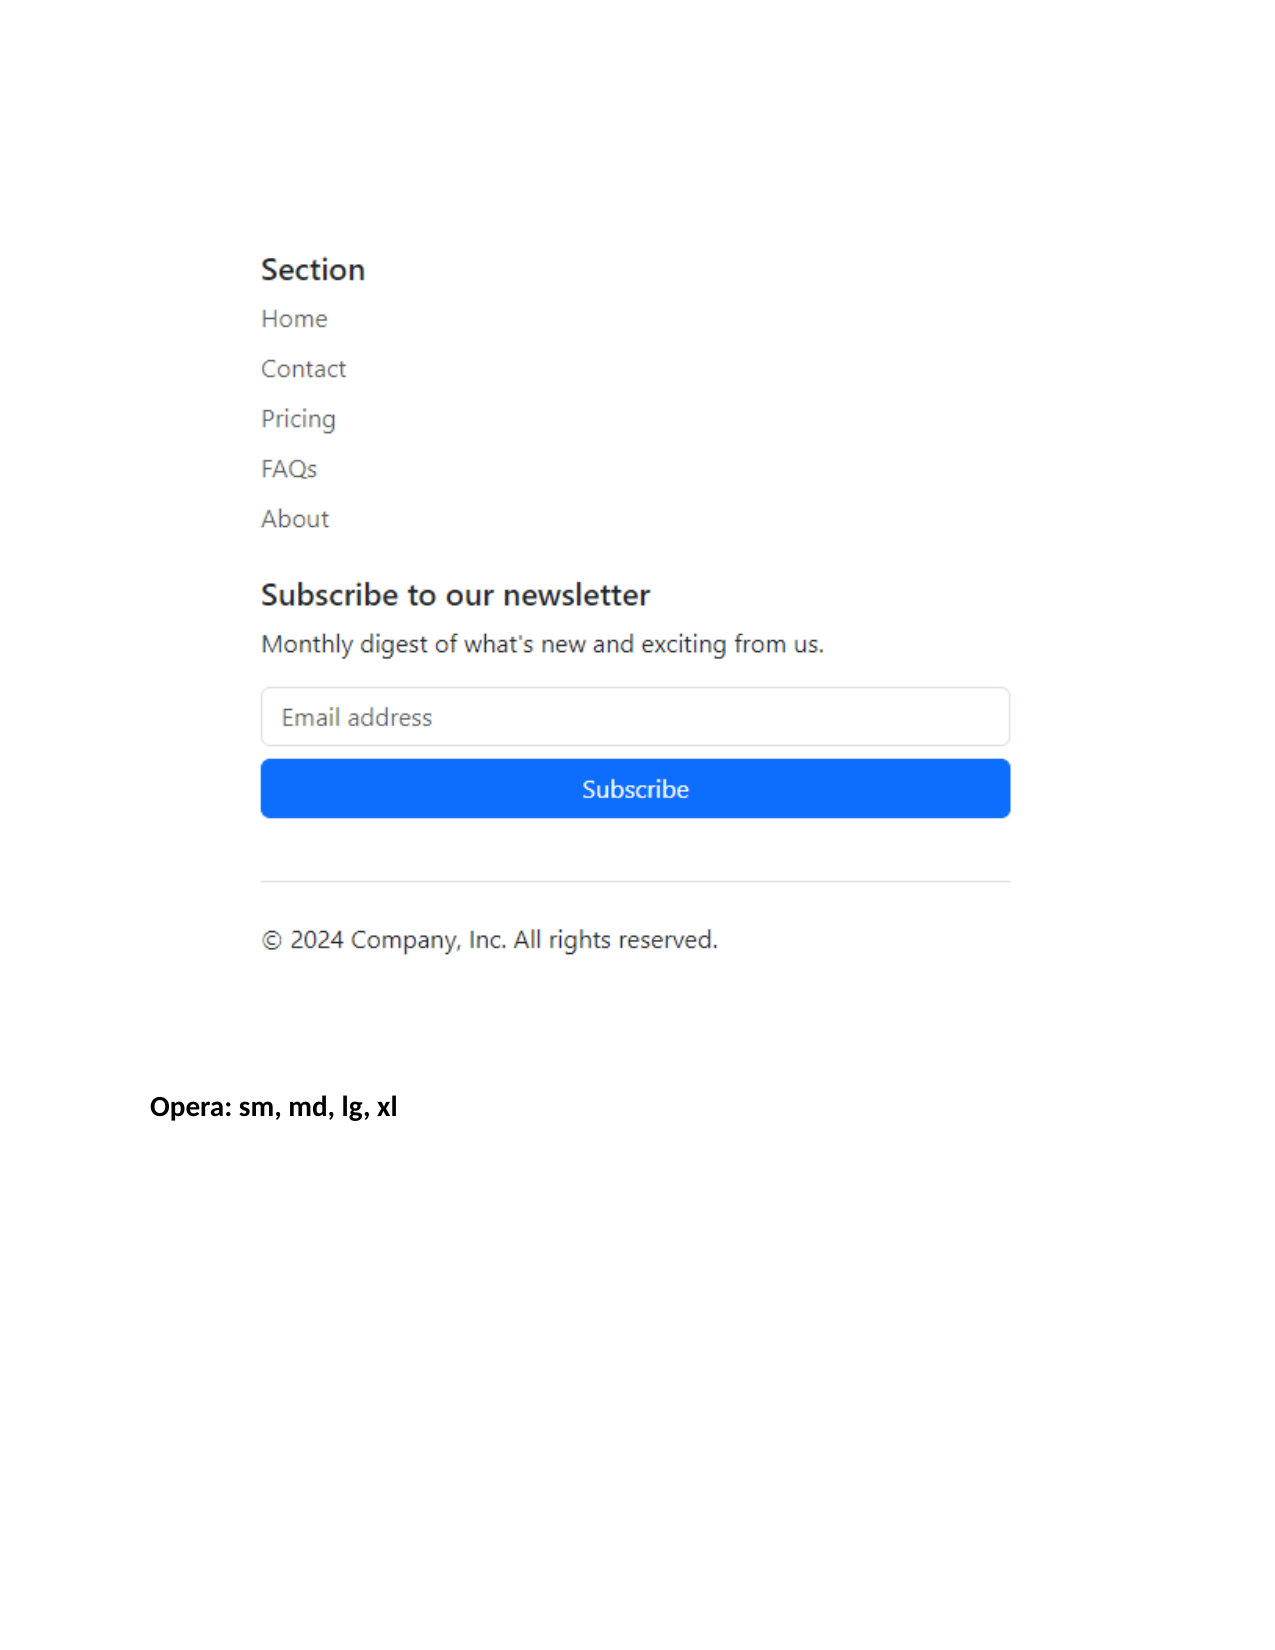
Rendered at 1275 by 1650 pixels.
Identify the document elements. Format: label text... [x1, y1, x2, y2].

text Opera: sm, md, lg, xl [150, 1088, 1125, 1124]
picture [247, 150, 1028, 1014]
